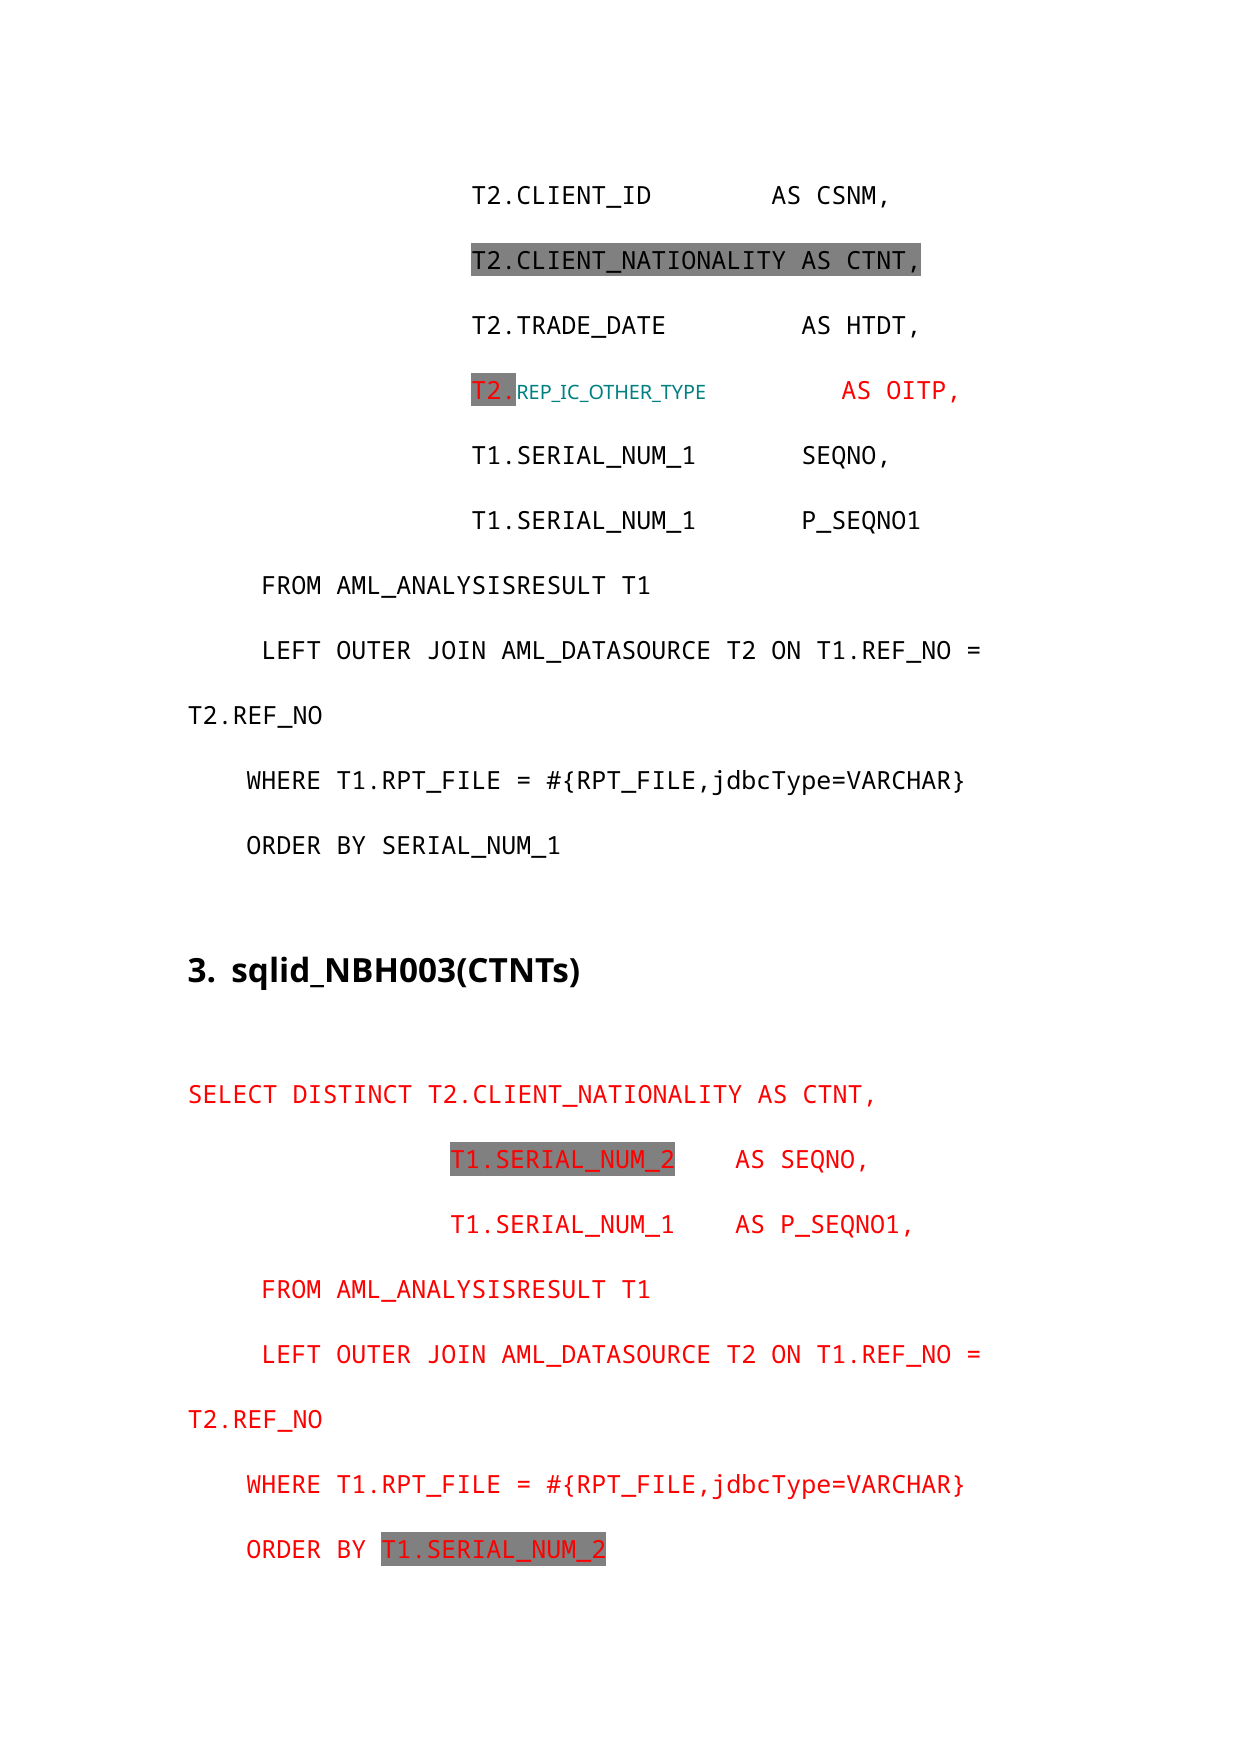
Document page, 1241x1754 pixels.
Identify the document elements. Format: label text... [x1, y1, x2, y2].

text T2.CLIENT_NATIONALITY AS CTNT, [187, 227, 1053, 292]
subtitle sqlid_NBH003(CTNTs) [187, 937, 1053, 1002]
text LEFT OUTER JOIN AML_DATASOURCE T2 ON T1.REF_NO = T2.REF_NO [187, 617, 1053, 747]
text ORDER BY T1.SERIAL_NUM_2 [187, 1517, 1053, 1582]
text T1.SERIAL_NUM_1 AS P_SEQNO1, [187, 1192, 1053, 1257]
text WHERE T1.RPT_FILE = #{RPT_FILE,jdbcType=VARCHAR} [187, 1452, 1053, 1517]
text FROM AML_ANALYSISRESULT T1 [187, 552, 1053, 617]
text T2.CLIENT_ID AS CSNM, [187, 162, 1053, 227]
text LEFT OUTER JOIN AML_DATASOURCE T2 ON T1.REF_NO = T2.REF_NO [187, 1322, 1053, 1452]
text T2.TRADE_DATE AS HTDT, [187, 292, 1053, 357]
text SELECT DISTINCT T2.CLIENT_NATIONALITY AS CTNT, [187, 1062, 1053, 1127]
text T1.SERIAL_NUM_2 AS SEQNO, [187, 1127, 1053, 1192]
text WHERE T1.RPT_FILE = #{RPT_FILE,jdbcType=VARCHAR} [187, 747, 1053, 812]
text FROM AML_ANALYSISRESULT T1 [187, 1257, 1053, 1322]
text T2.REP_IC_OTHER_TYPE AS OITP, [187, 357, 1053, 422]
text ORDER BY SERIAL_NUM_1 [187, 812, 1053, 877]
text T1.SERIAL_NUM_1 P_SEQNO1 [187, 487, 1053, 552]
text T1.SERIAL_NUM_1 SEQNO, [187, 422, 1053, 487]
